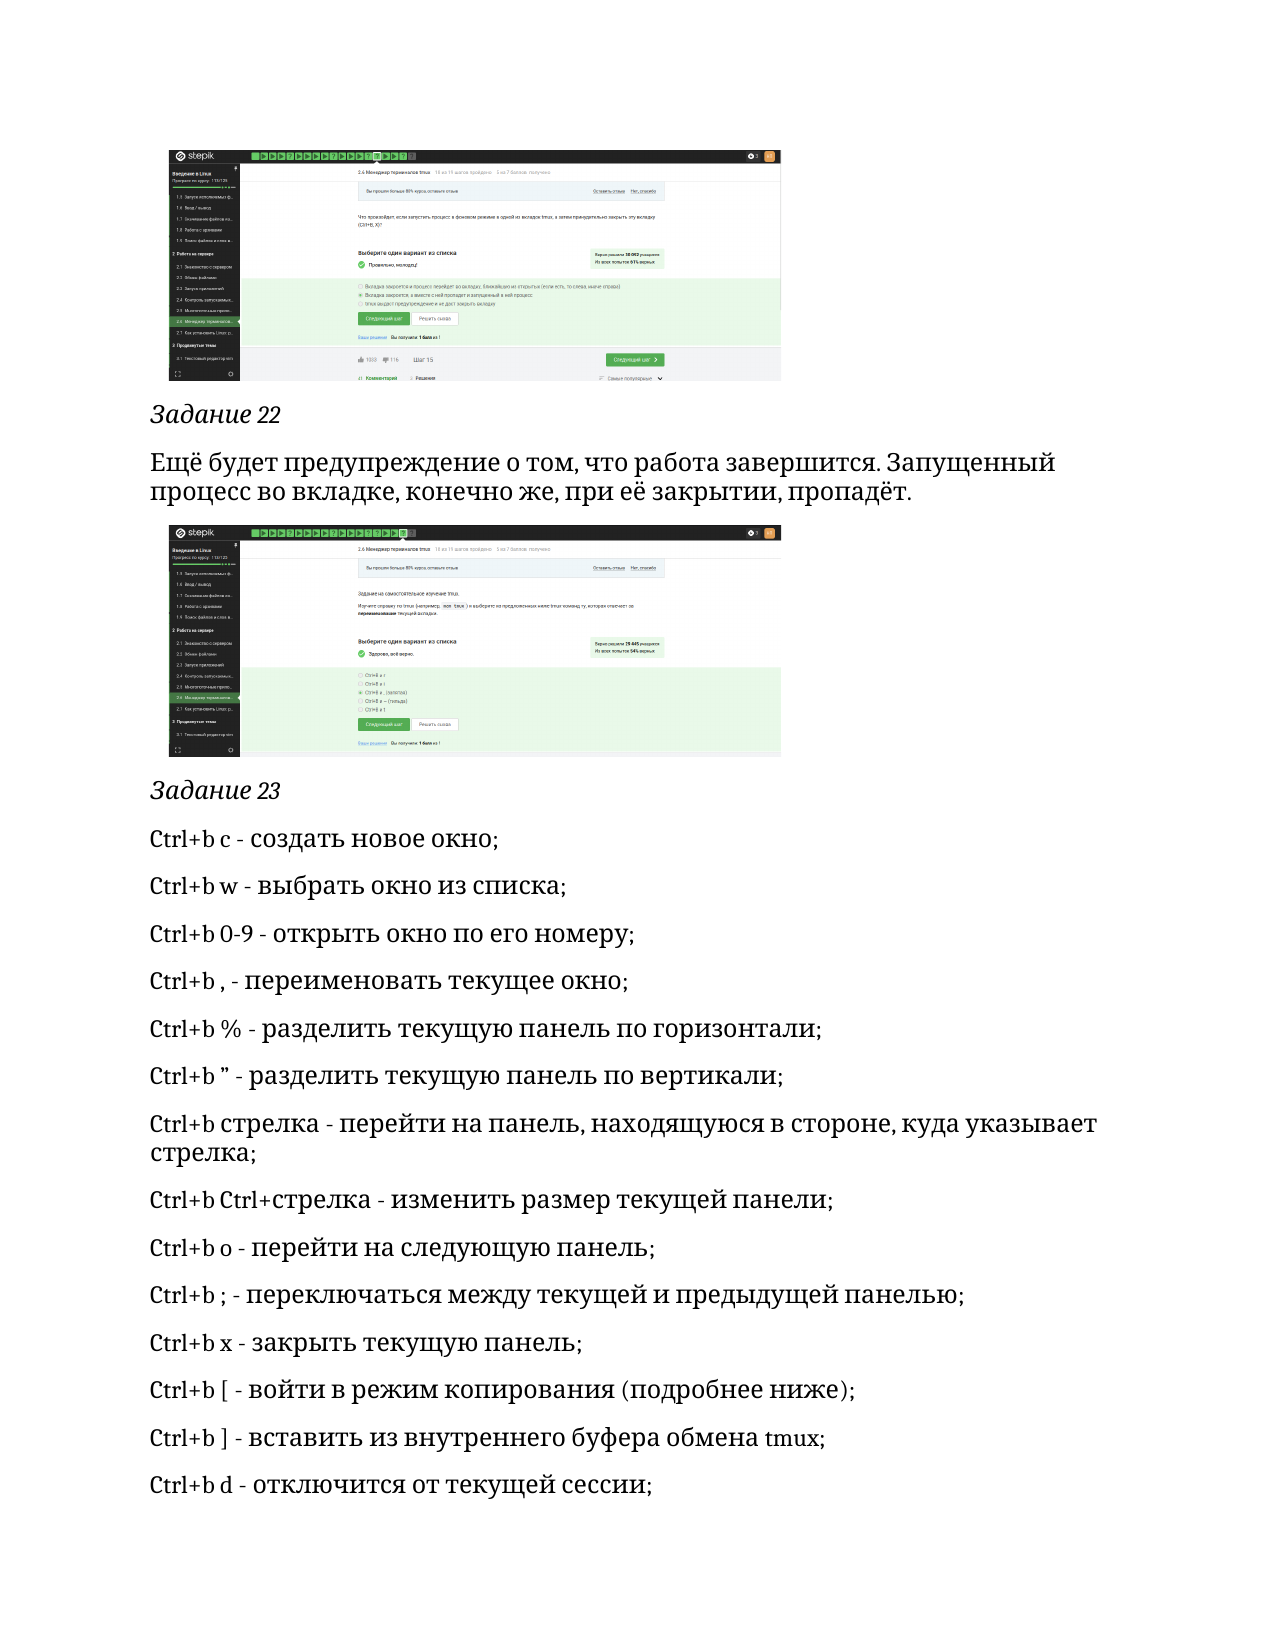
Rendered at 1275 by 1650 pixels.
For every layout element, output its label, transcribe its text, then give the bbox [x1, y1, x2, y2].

text Ctrl+b , - переименовать текущее окно; [150, 967, 1125, 996]
text Ctrl+b c - создать новое окно; [150, 825, 1125, 853]
text Ctrl+b 0-9 - открыть окно по его номеру; [150, 920, 1125, 948]
text Задание 22 [150, 401, 1125, 430]
text Ctrl+b ; - переключаться между текущей и предыдущей панелью; [150, 1281, 1125, 1310]
text Ctrl+b % - разделить текущую панель по горизонтали; [150, 1015, 1125, 1043]
text Ctrl+b стрелка - перейти на панель, находящуюся в стороне, куда указывает стрелка; [150, 1110, 1125, 1167]
text Ctrl+b [ - войти в режим копирования (подробнее ниже); [150, 1376, 1125, 1405]
picture [168, 150, 782, 381]
text Ctrl+b o - перейти на следующую панель; [150, 1233, 1125, 1262]
text Ctrl+b ] - вставить из внутреннего буфера обмена tmux; [150, 1423, 1125, 1452]
text Задание 23 [150, 777, 1125, 806]
text Ctrl+b Ctrl+стрелка - изменить размер текущей панели; [150, 1186, 1125, 1215]
text Ctrl+b w - выбрать окно из списка; [150, 872, 1125, 901]
text Ctrl+b ” - разделить текущую панель по вертикали; [150, 1062, 1125, 1091]
text Ещё будет предупреждение о том, что работа завершится. Запущенный процесс во вкладке, конечно же, при её закрытии, пропадёт. [150, 449, 1125, 506]
text Ctrl+b d - отключится от текущей сессии; [150, 1471, 1125, 1500]
text Ctrl+b x - закрыть текущую панель; [150, 1328, 1125, 1357]
picture [168, 525, 782, 757]
